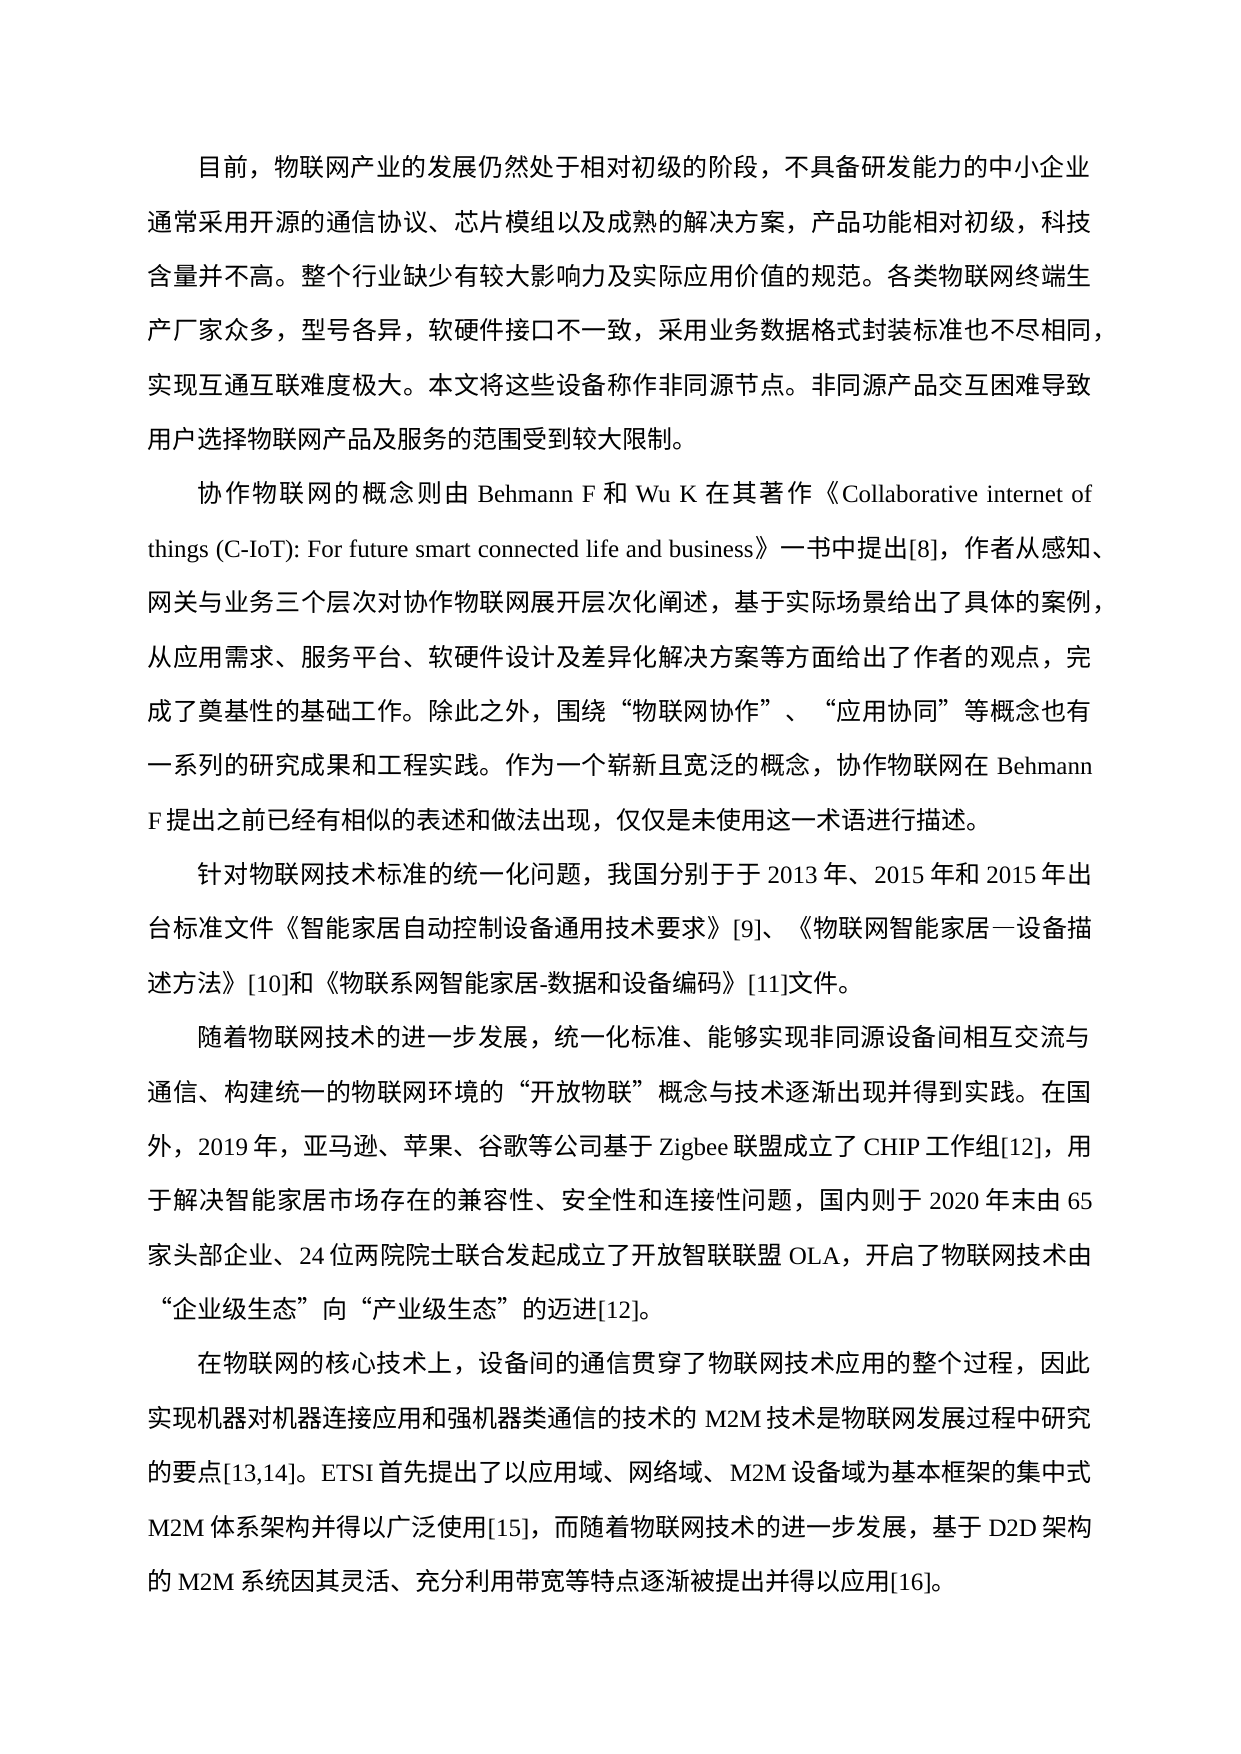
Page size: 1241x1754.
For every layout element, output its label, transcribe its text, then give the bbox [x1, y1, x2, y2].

text 针对物联网技术标准的统一化问题，我国分别于于2013年、2015年和2015年出台标准文件《智能家居自动控制设备通用技术要求》[9]、《物联网智能家居—设备描述方法》[10]和《物联系网智能家居-数据和设备编码》[11]文件。 [148, 854, 1092, 999]
text 随着物联网技术的进一步发展，统一化标准、能够实现非同源设备间相互交流与通信、构建统一的物联网环境的“开放物联”概念与技术逐渐出现并得到实践。在国外，2019年，亚马逊、苹果、谷歌等公司基于Zigbee联盟成立了CHIP工作组[12]，用于解决智能家居市场存在的兼容性、安全性和连接性问题，国内则于2020年末由65家头部企业、24位两院院士联合发起成立了开放智联联盟OLA，开启了物联网技术由“企业级生态”向“产业级生态”的迈进[12]。 [148, 1018, 1092, 1326]
text 在物联网的核心技术上，设备间的通信贯穿了物联网技术应用的整个过程，因此实现机器对机器连接应用和强机器类通信的技术的M2M技术是物联网发展过程中研究的要点[13,14]。ETSI首先提出了以应用域、网络域、M2M设备域为基本框架的集中式M2M体系架构并得以广泛使用[15]，而随着物联网技术的进一步发展，基于D2D架构的M2M系统因其灵活、充分利用带宽等特点逐渐被提出并得以应用[16]。 [148, 1344, 1092, 1598]
text 协作物联网的概念则由Behmann F和Wu K在其著作《Collaborative internet of things (C-IoT): For future smart connected life and business》一书中提出[8]，作者从感知、网关与业务三个层次对协作物联网展开层次化阐述，基于实际场景给出了具体的案例，从应用需求、服务平台、软硬件设计及差异化解决方案等方面给出了作者的观点，完成了奠基性的基础工作。除此之外，围绕“物联网协作”、“应用协同”等概念也有一系列的研究成果和工程实践。作为一个崭新且宽泛的概念，协作物联网在Behmann F提出之前已经有相似的表述和做法出现，仅仅是未使用这一术语进行描述。 [148, 474, 1092, 836]
text 目前，物联网产业的发展仍然处于相对初级的阶段，不具备研发能力的中小企业通常采用开源的通信协议、芯片模组以及成熟的解决方案，产品功能相对初级，科技含量并不高。整个行业缺少有较大影响力及实际应用价值的规范。各类物联网终端生产厂家众多，型号各异，软硬件接口不一致，采用业务数据格式封装标准也不尽相同，实现互通互联难度极大。本文将这些设备称作非同源节点。非同源产品交互困难导致用户选择物联网产品及服务的范围受到较大限制。 [148, 148, 1092, 456]
